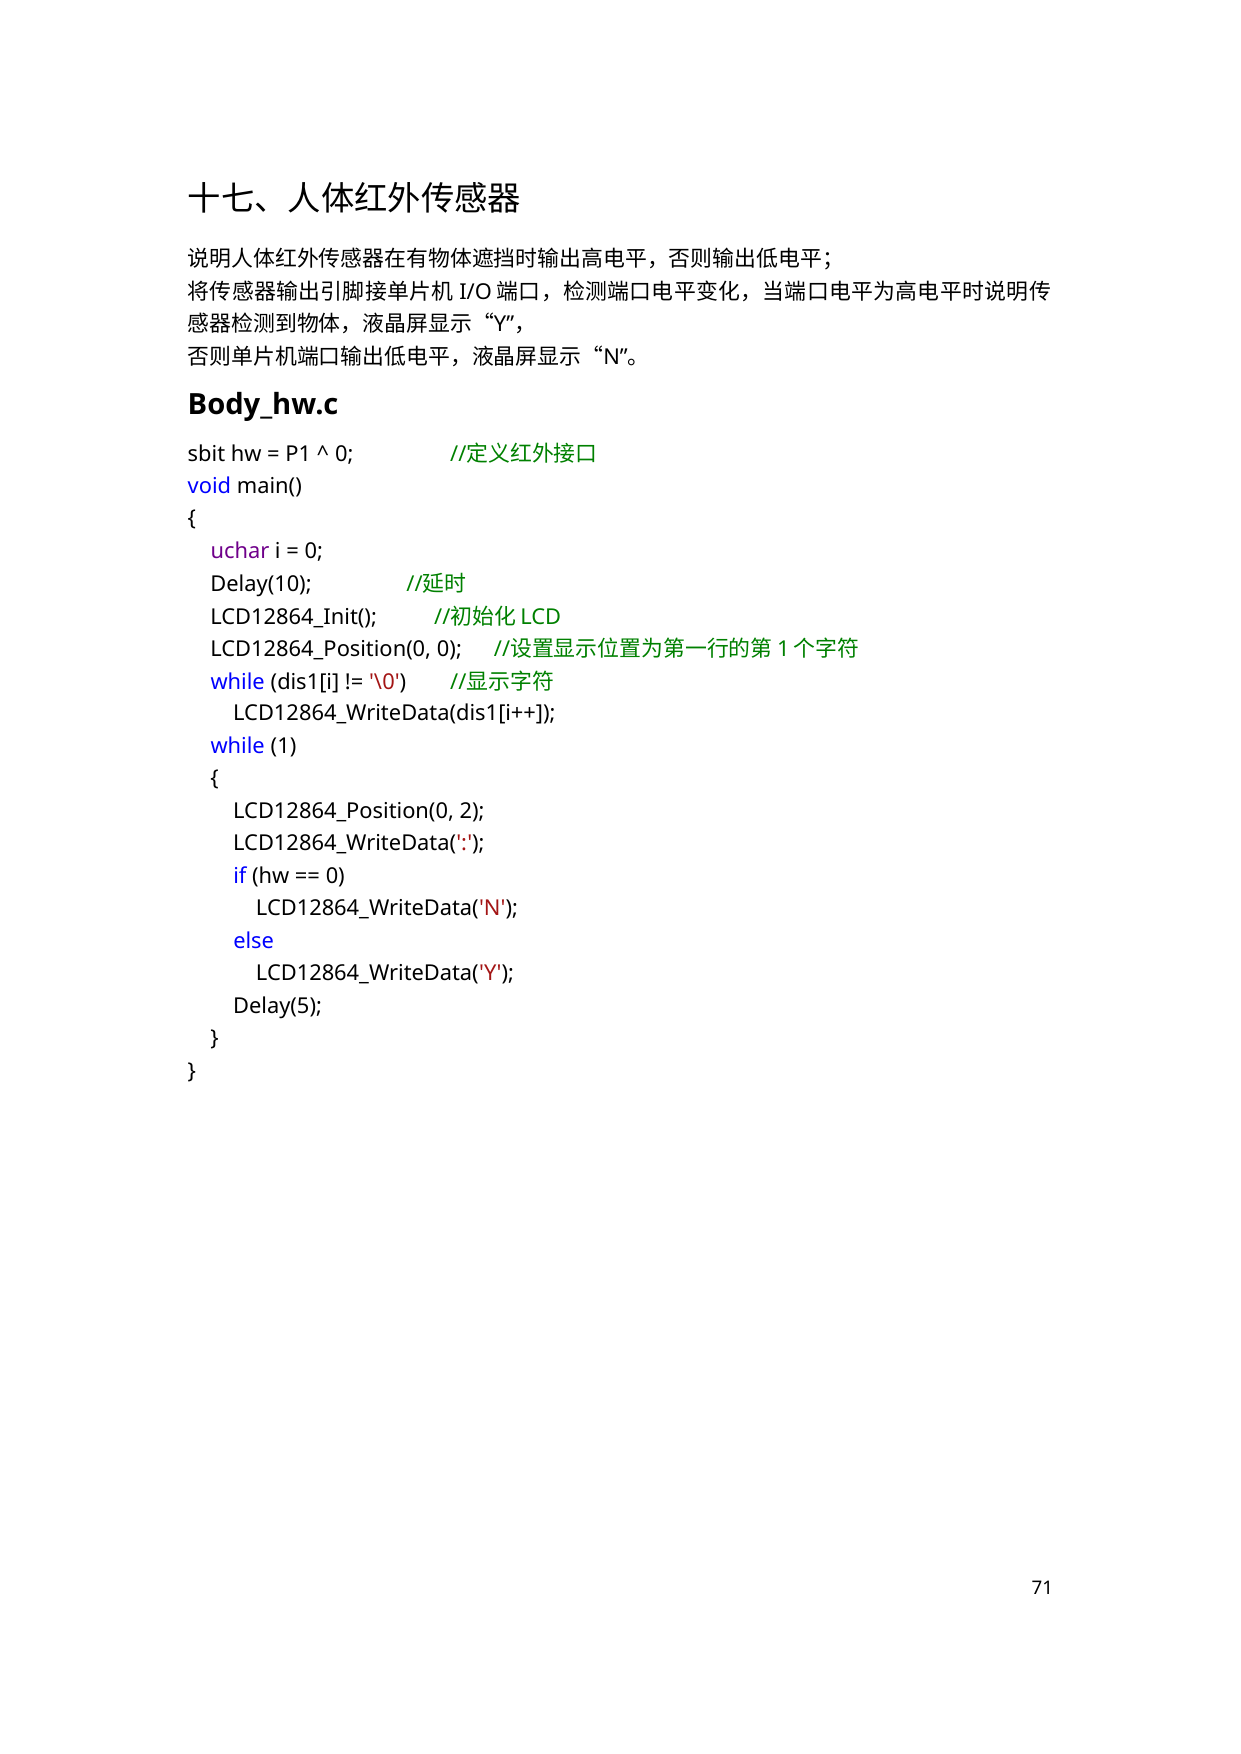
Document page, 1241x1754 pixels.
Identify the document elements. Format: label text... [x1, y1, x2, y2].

text LCD12864_WriteData('N'); [187, 891, 1053, 923]
text LCD12864_Position(0, 2); [187, 793, 1053, 826]
text if (hw == 0) [187, 858, 1053, 891]
text 否则单片机端口输出低电平，液晶屏显示“N”。 [187, 338, 1053, 371]
text 十七、人体红外传感器 [187, 163, 1053, 228]
text } [187, 1021, 1053, 1053]
text LCD12864_WriteData('Y'); [187, 956, 1053, 988]
text while (dis1[i] != '\0') //显示字符 [187, 663, 1053, 696]
text Delay(10); //延时 [187, 566, 1053, 598]
text { [187, 501, 1053, 533]
text LCD12864_Position(0, 0); //设置显示位置为第一行的第1个字符 [187, 631, 1053, 663]
text LCD12864_Init(); //初始化LCD [187, 598, 1053, 631]
text uchar i = 0; [187, 533, 1053, 566]
text while (1) [187, 728, 1053, 761]
text LCD12864_WriteData(dis1[i++]); [187, 696, 1053, 728]
text 将传感器输出引脚接单片机I/O端口，检测端口电平变化，当端口电平为高电平时说明传感器检测到物体，液晶屏显示“Y”， [187, 273, 1053, 338]
text sbit hw = P1 ^ 0; //定义红外接口 [187, 436, 1053, 468]
text LCD12864_WriteData(':'); [187, 826, 1053, 858]
text 说明人体红外传感器在有物体遮挡时输出高电平，否则输出低电平； [187, 241, 1053, 273]
text Delay(5); [187, 988, 1053, 1021]
text void main() [187, 468, 1053, 501]
text { [187, 761, 1053, 793]
text Body_hw.c [187, 371, 1053, 436]
text else [187, 923, 1053, 956]
text } [187, 1053, 1053, 1086]
